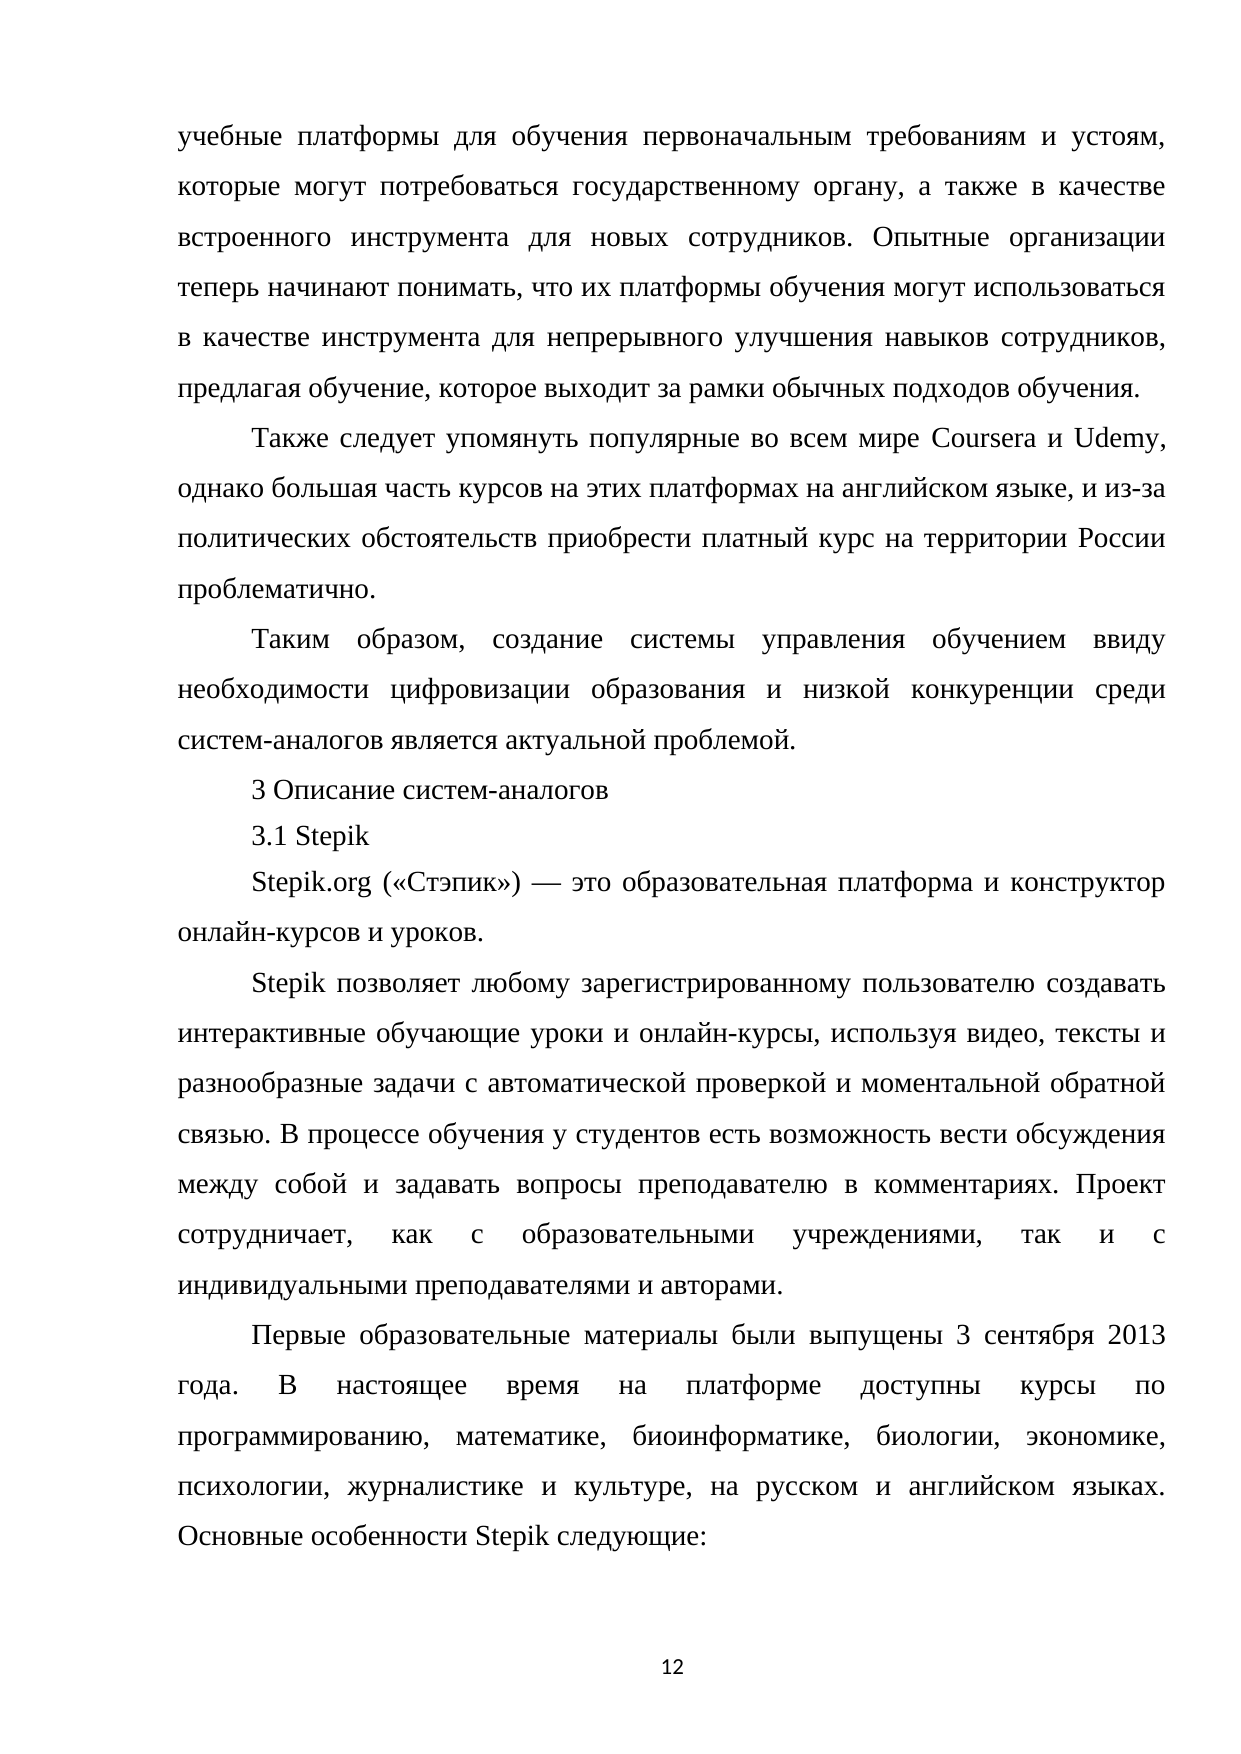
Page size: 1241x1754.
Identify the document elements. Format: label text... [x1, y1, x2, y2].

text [177, 118, 1167, 403]
list Stepik.org («Стэпик») — это образовательная платформа и конструктор онлайн-курсов и уроков. [177, 864, 1167, 948]
list Первые образовательные материалы были выпущены 3 сентября 2013 года. В настоящее время на платформе доступны курсы по программированию, математике, биоинформатике, биологии, экономике, психологии, журналистике и культуре, на русском и английском языках. Основные особенности Stepik следующие: [177, 1317, 1167, 1552]
text Также следует упомянуть популярные во всем мире Coursera и Udemy, однако большая часть курсов на этих платформах на английском языке, и из-за политических обстоятельств приобрести платный курс на территории России проблематично. [177, 420, 1167, 604]
text Таким образом, создание системы управления обучением ввиду необходимости цифровизации образования и низкой конкуренции среди систем-аналогов является актуальной проблемой. [177, 621, 1167, 755]
text Описание систем-аналогов [177, 772, 1167, 806]
list Stepik позволяет любому зарегистрированному пользователю создавать интерактивные обучающие уроки и онлайн-курсы, используя видео, тексты и разнообразные задачи с автоматической проверкой и моментальной обратной связью. В процессе обучения у студентов есть возможность вести обсуждения между собой и задавать вопросы преподавателю в комментариях. Проект сотрудничает, как с образовательными учреждениями, так и c индивидуальными преподавателями и авторами. [177, 965, 1167, 1300]
text Stepik [177, 818, 1167, 852]
